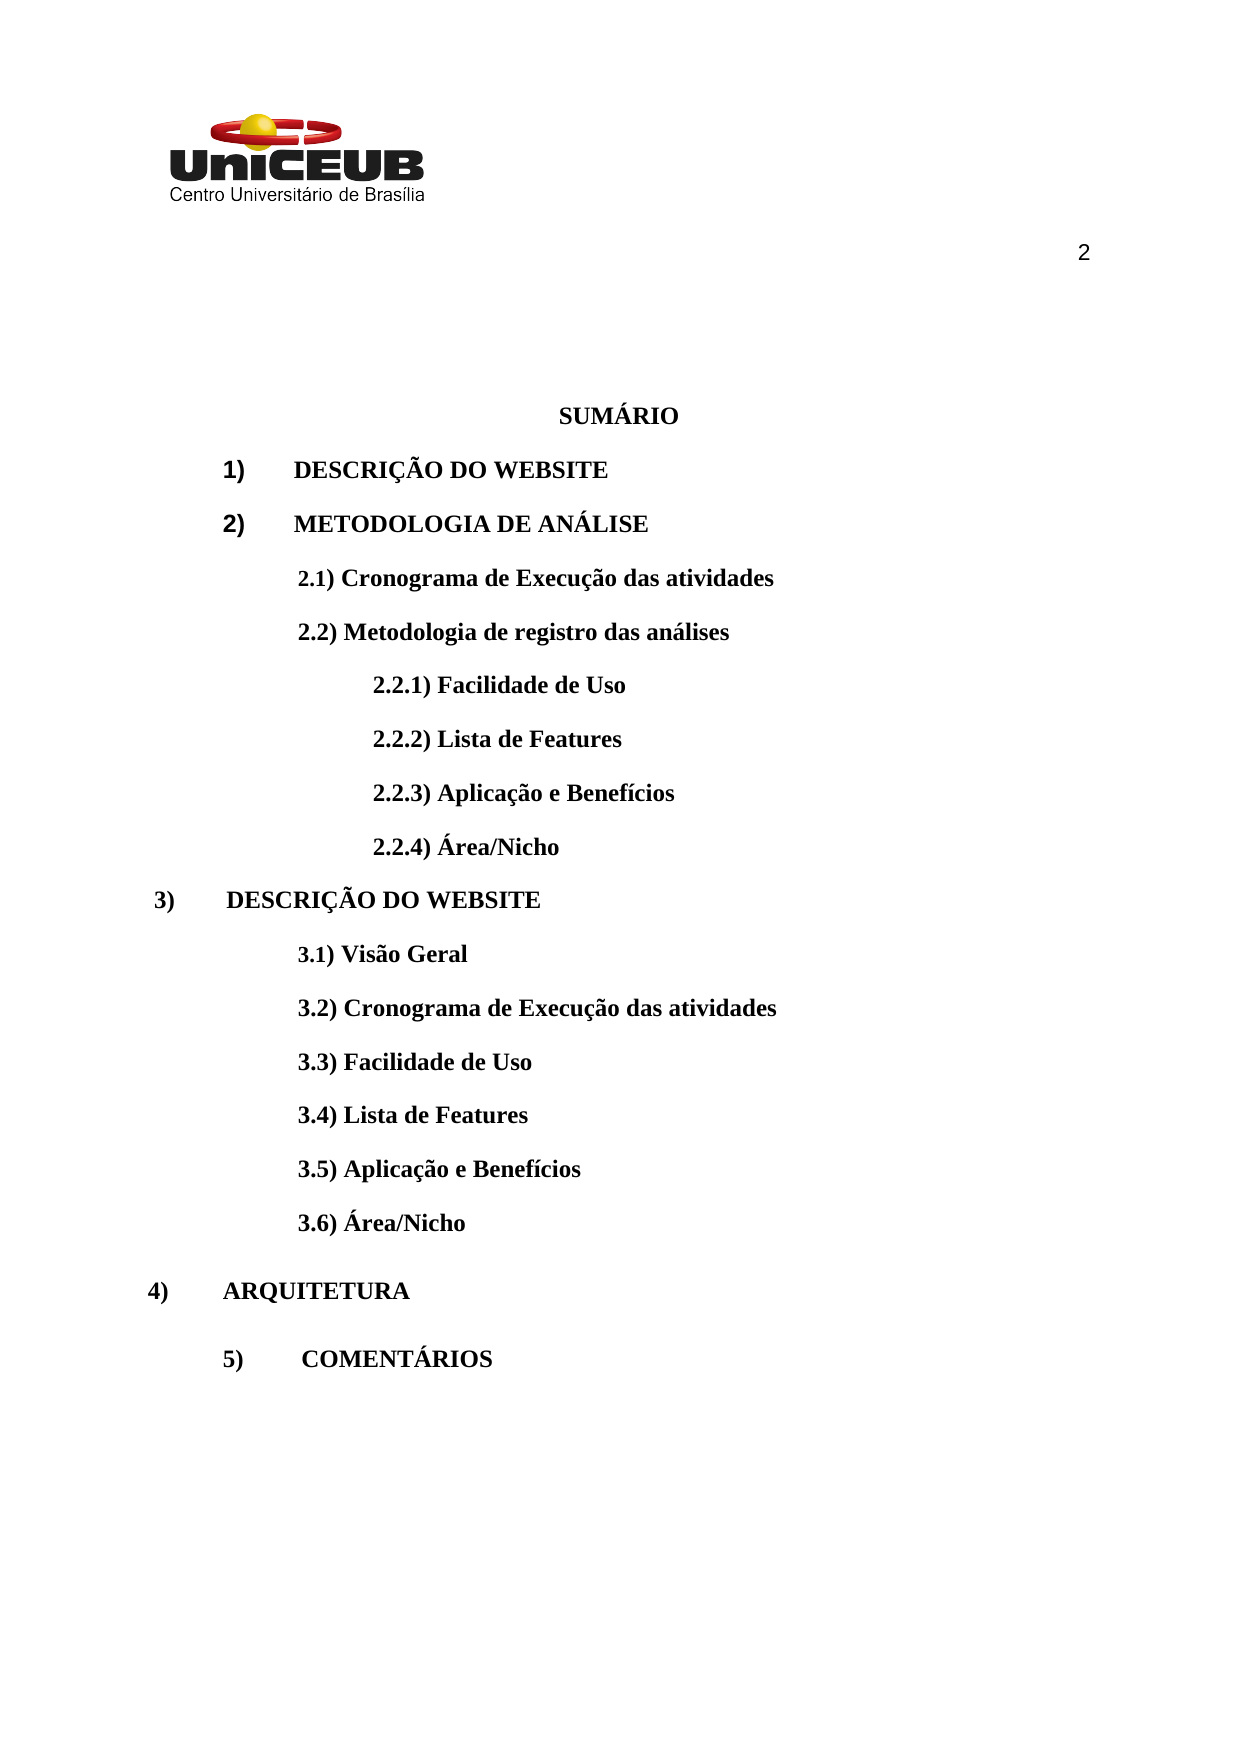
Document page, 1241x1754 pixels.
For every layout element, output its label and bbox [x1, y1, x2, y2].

picture [147, 75, 447, 235]
